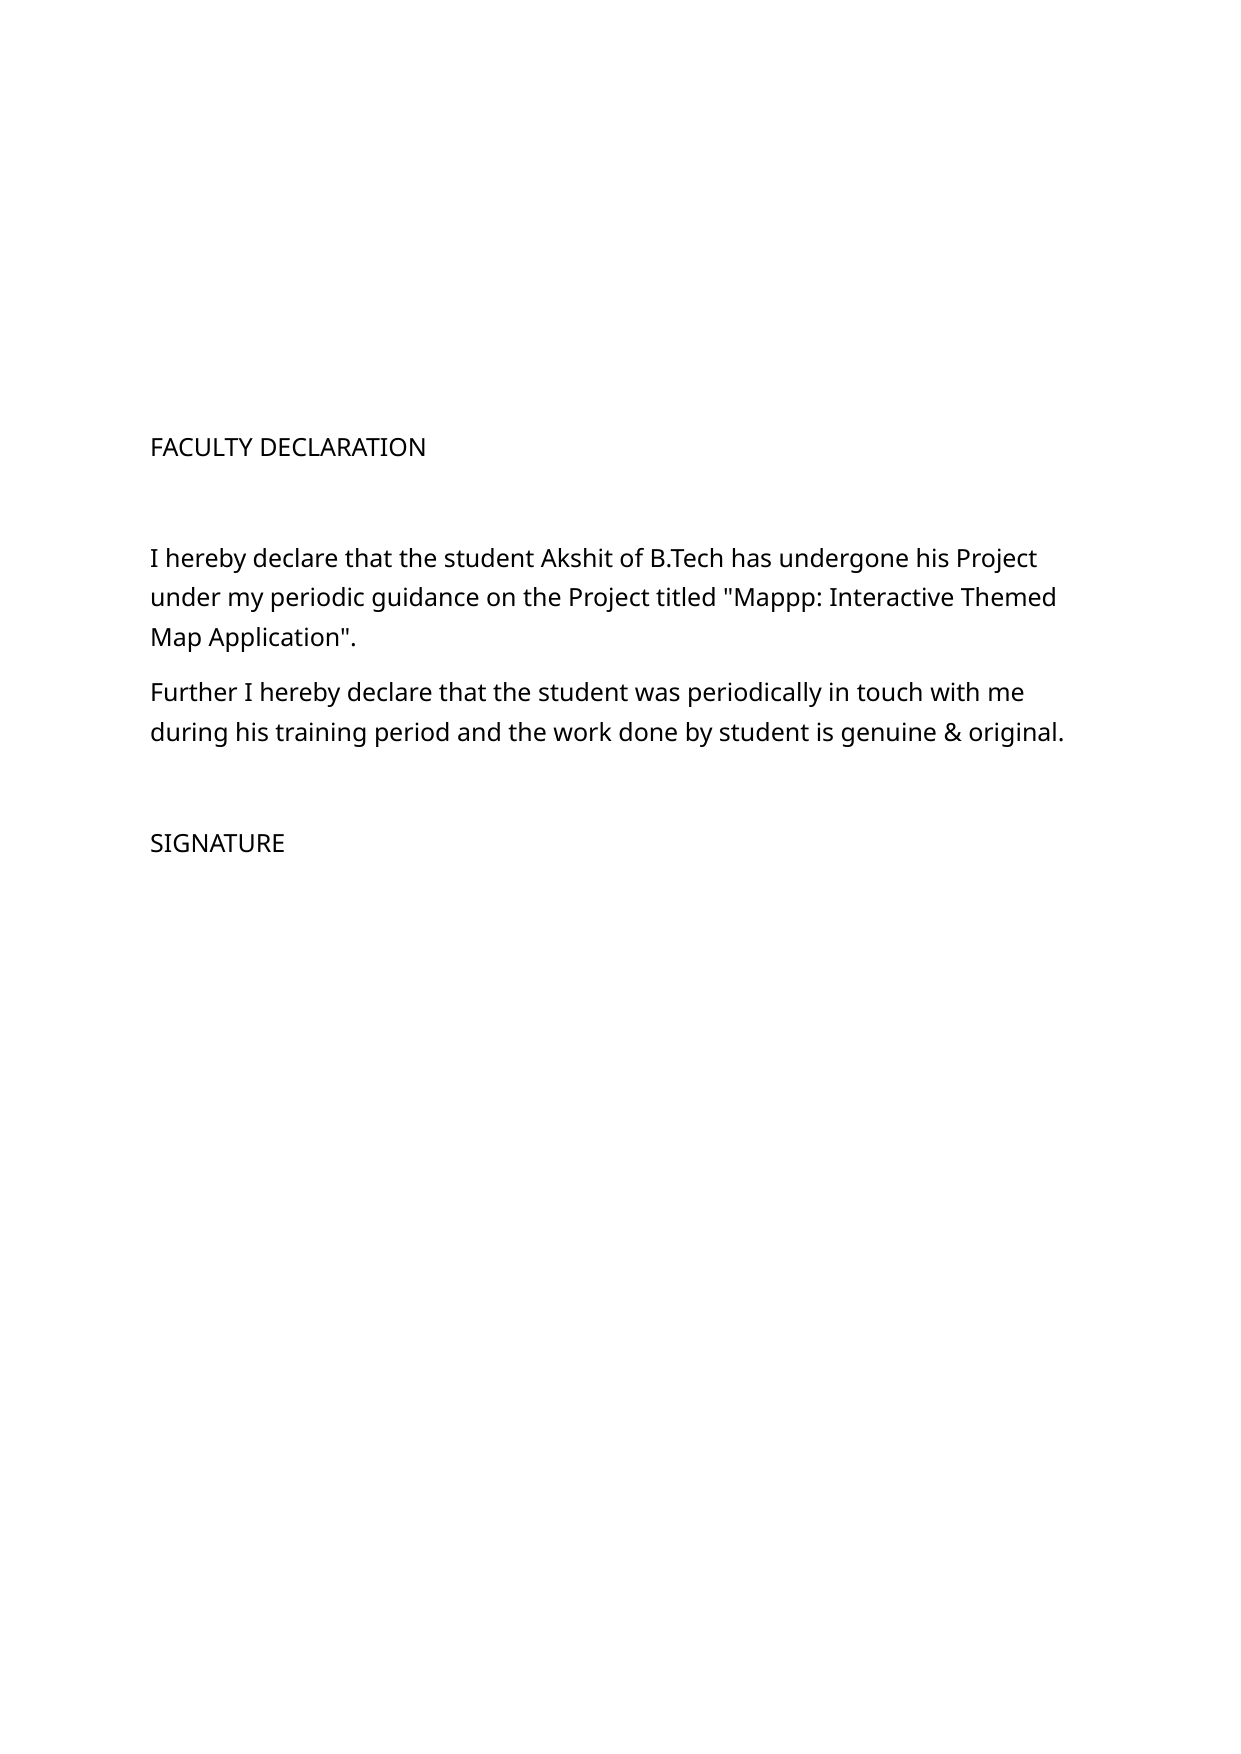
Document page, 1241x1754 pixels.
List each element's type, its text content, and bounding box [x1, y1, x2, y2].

text SIGNATURE [150, 826, 1090, 860]
text FACULTY DECLARATION [150, 429, 1090, 463]
text Further I hereby declare that the student was periodically in touch with me during his training period and the work done by student is genuine & original. [150, 675, 1090, 748]
text I hereby declare that the student Akshit of B.Tech has undergone his Project under my periodic guidance on the Project titled "Mappp: Interactive Themed Map Application". [150, 541, 1090, 653]
